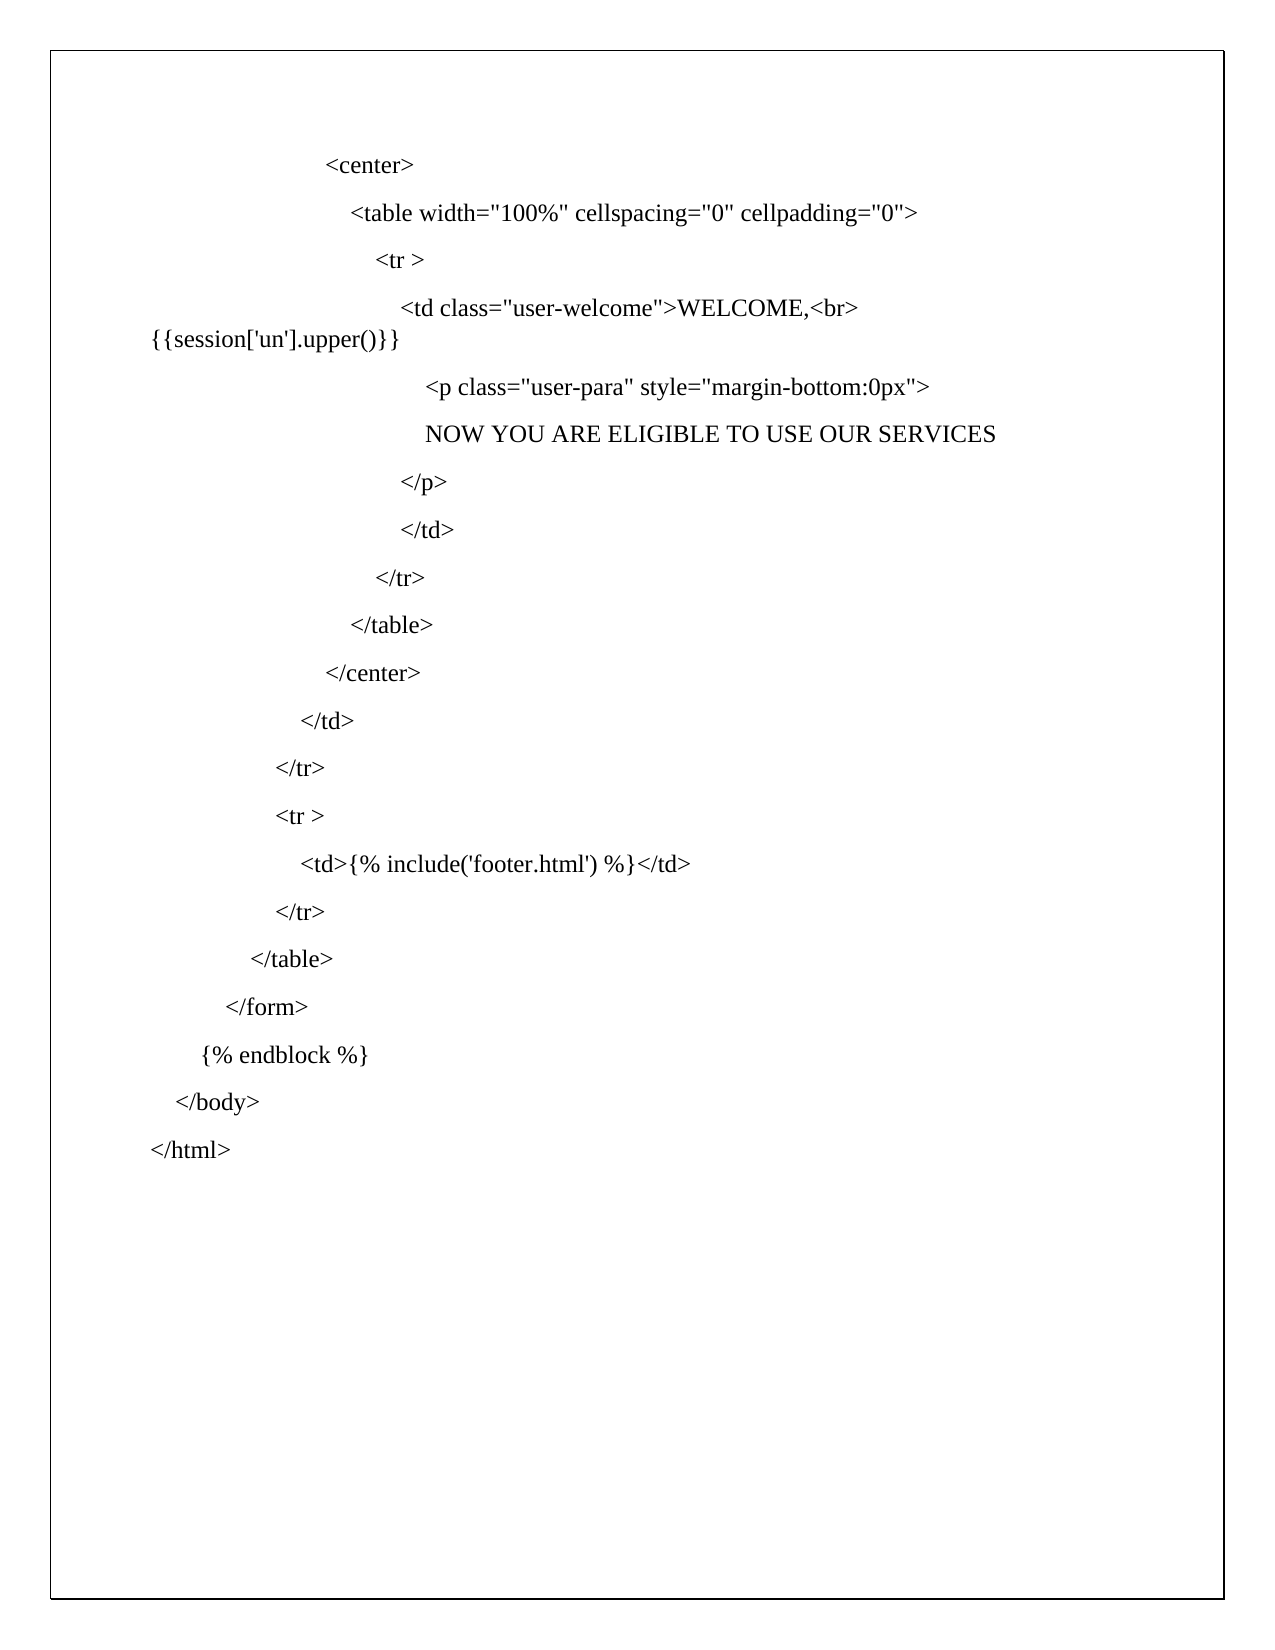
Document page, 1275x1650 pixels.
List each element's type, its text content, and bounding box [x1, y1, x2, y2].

text </html> [150, 1135, 1124, 1164]
text NOW YOU ARE ELIGIBLE TO USE OUR SERVICES [150, 419, 1124, 448]
text </center> [150, 658, 1124, 687]
text </table> [150, 944, 1124, 973]
text </form> [150, 992, 1124, 1021]
text </body> [150, 1087, 1124, 1116]
text {% endblock %} [150, 1040, 1124, 1068]
text </td> [150, 515, 1124, 544]
text <tr > [150, 245, 1124, 274]
text <tr > [150, 801, 1124, 830]
text <table width="100%" cellspacing="0" cellpadding="0"> [150, 198, 1124, 226]
text <center> [150, 150, 1124, 179]
text </tr> [150, 563, 1124, 591]
text </table> [150, 610, 1124, 639]
text <td>{% include('footer.html') %}</td> [150, 849, 1124, 878]
text <td class="user-welcome">WELCOME,<br> {{session['un'].upper()}} [150, 293, 1124, 353]
text </p> [150, 467, 1124, 496]
text </tr> [150, 897, 1124, 925]
text </tr> [150, 753, 1124, 782]
text <p class="user-para" style="margin-bottom:0px"> [150, 372, 1124, 401]
text </td> [150, 706, 1124, 734]
